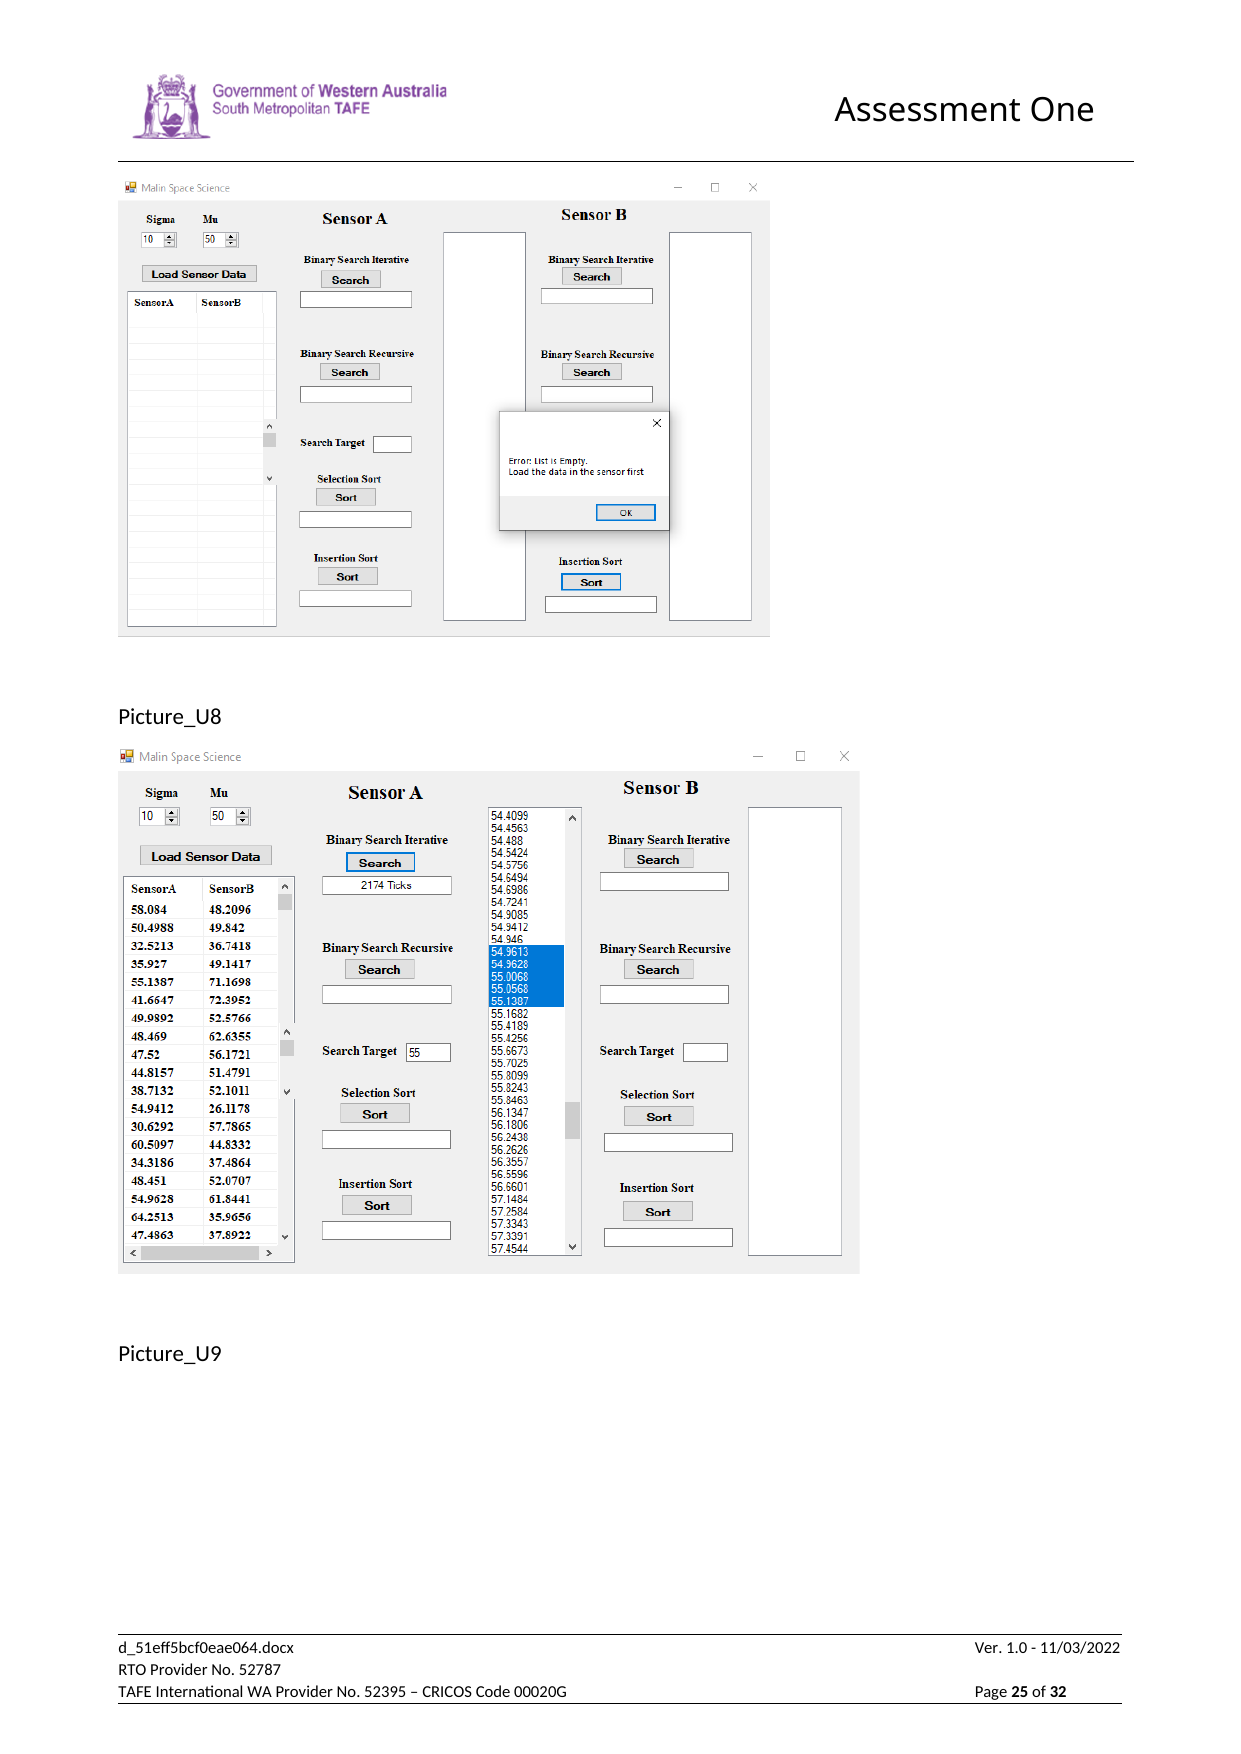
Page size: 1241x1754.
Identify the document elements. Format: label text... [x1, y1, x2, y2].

picture [118, 748, 860, 1274]
picture [118, 177, 770, 637]
text Picture_U9 [118, 1339, 1122, 1367]
text Picture_U8 [118, 702, 1122, 730]
picture [132, 74, 447, 139]
